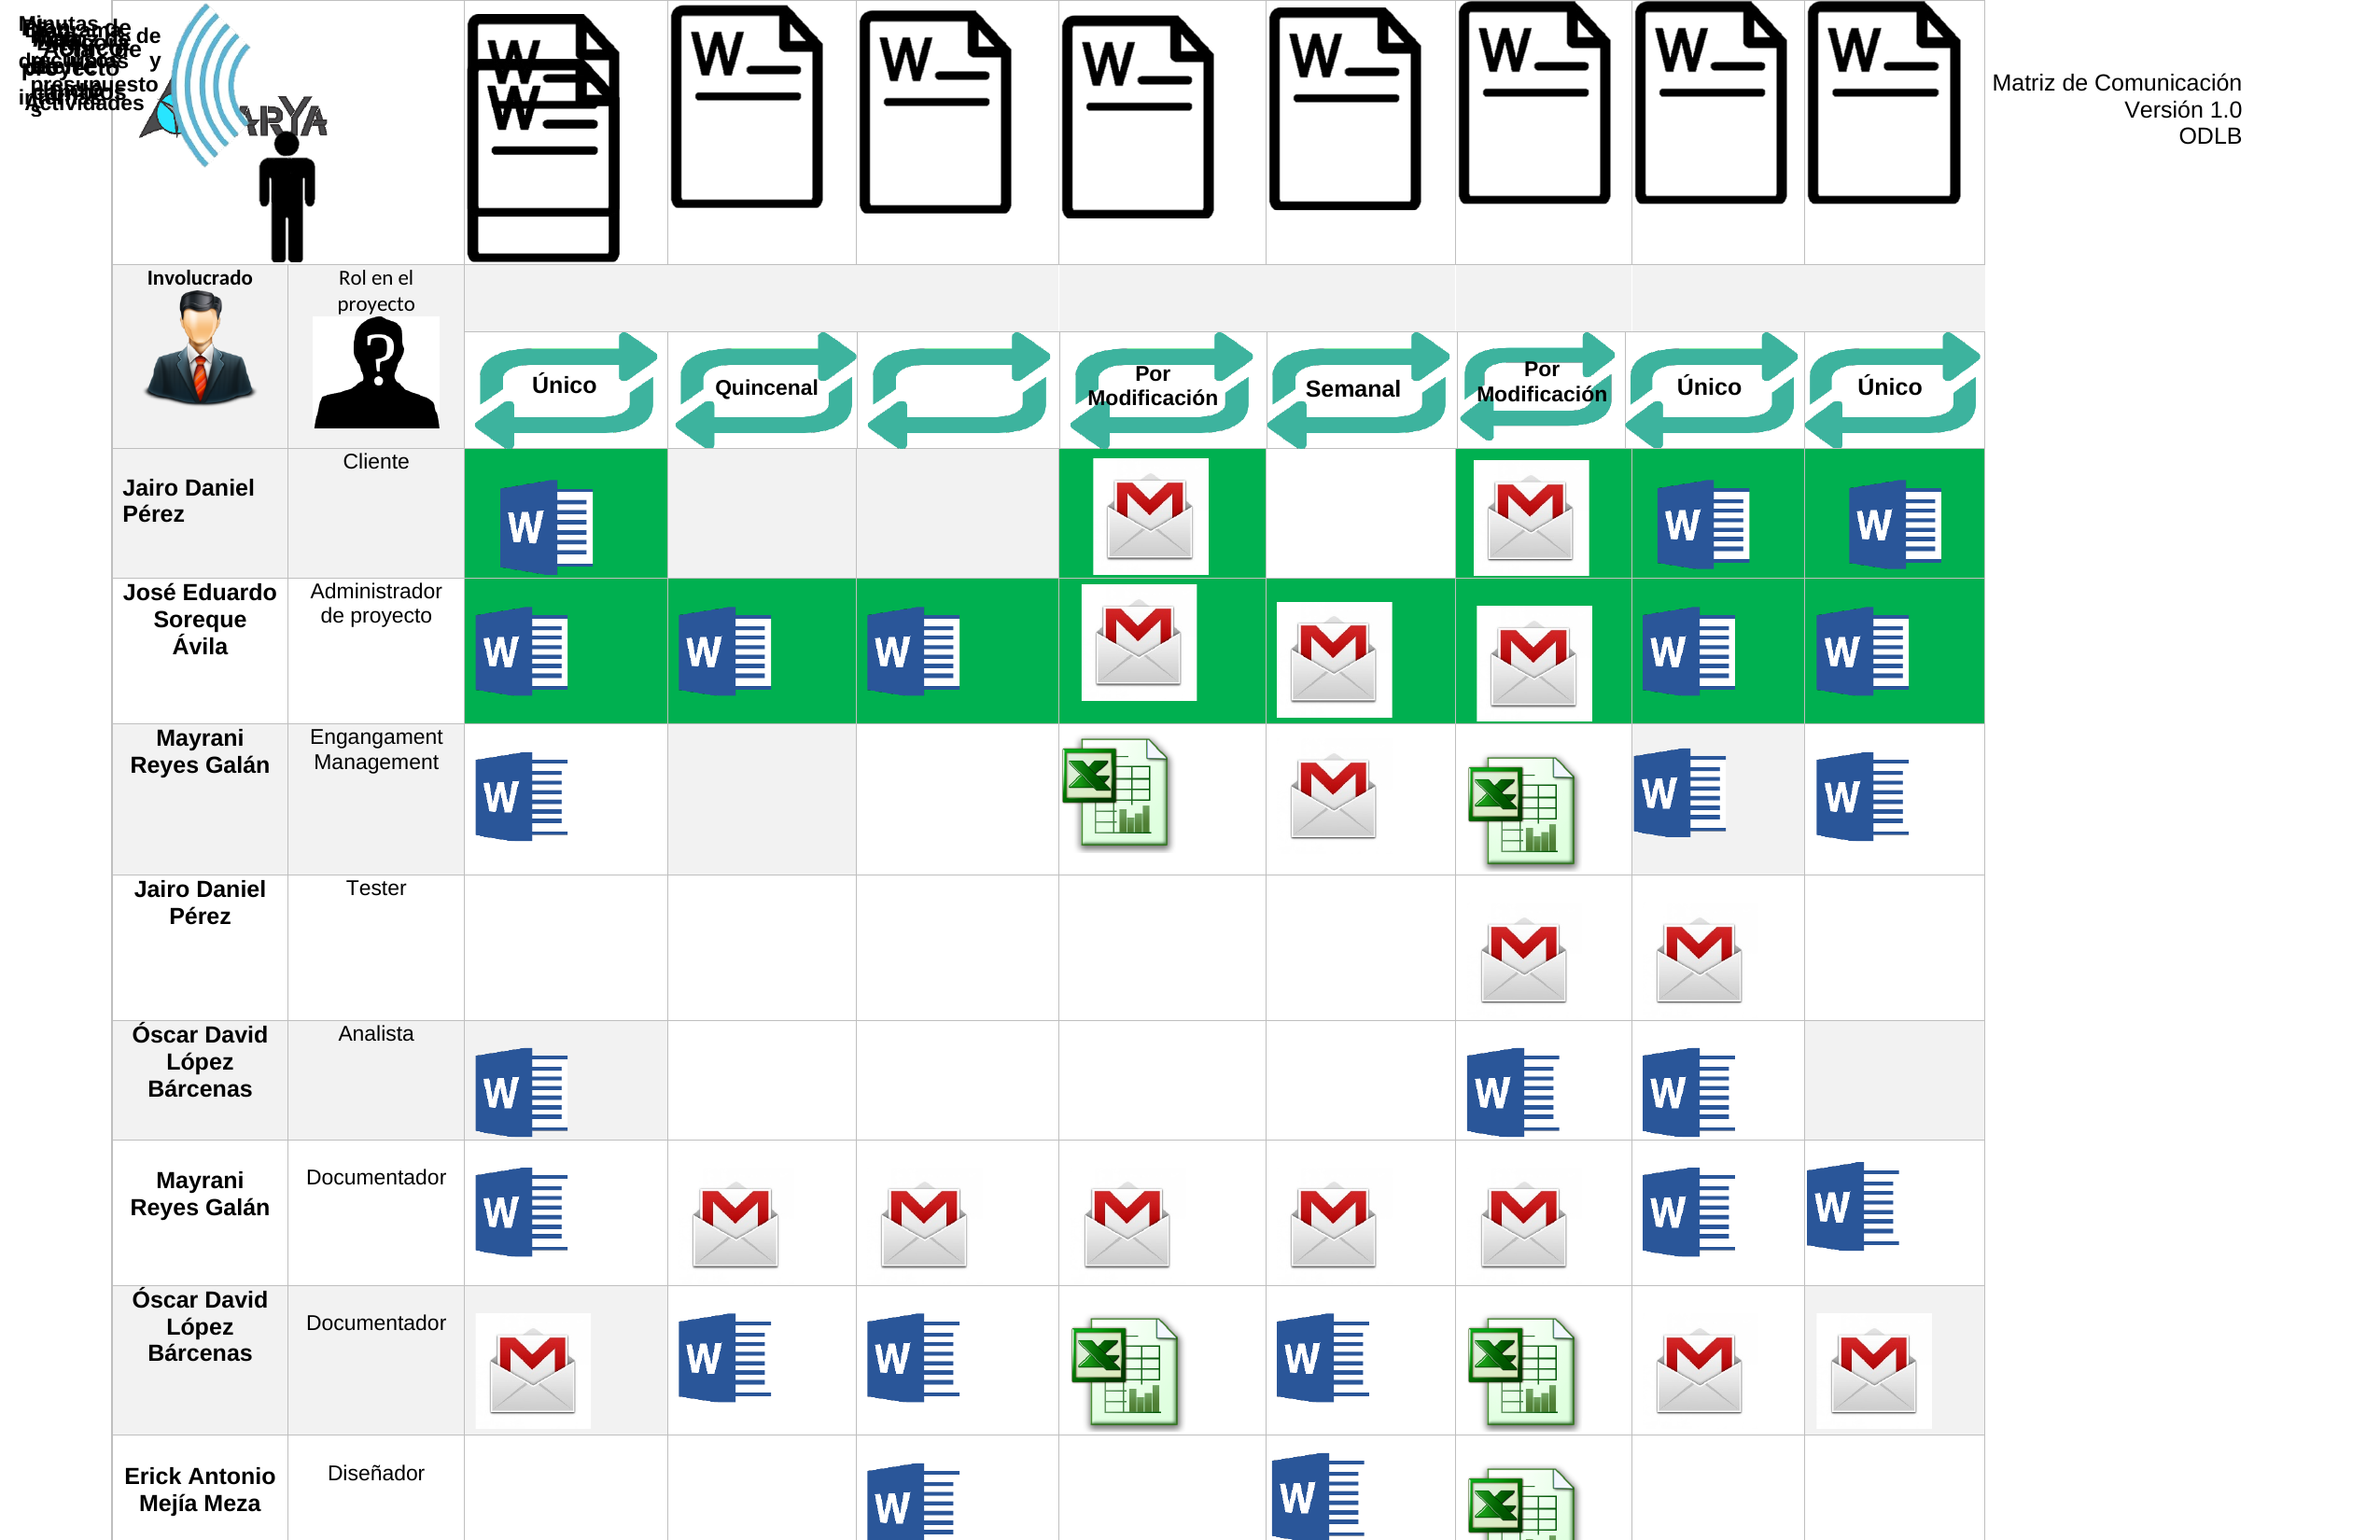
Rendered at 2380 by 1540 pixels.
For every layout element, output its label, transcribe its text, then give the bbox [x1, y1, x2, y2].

table_cell [668, 1141, 856, 1285]
table_cell Documentador [288, 1141, 464, 1285]
table_cell [465, 579, 667, 723]
picture [677, 1168, 794, 1281]
table_cell [1458, 332, 1625, 448]
picture [1805, 1162, 1899, 1250]
table_header [1267, 1, 1455, 263]
picture [1465, 1463, 1586, 1540]
table_cell [1632, 1286, 1804, 1435]
picture [1804, 1, 1965, 203]
table_cell [465, 1435, 667, 1540]
table_cell José Eduardo Soreque Ávila [113, 579, 287, 723]
table_cell [1805, 449, 1984, 578]
table_cell [1456, 724, 1631, 875]
table_cell [1267, 579, 1455, 723]
table_cell [1805, 579, 1984, 723]
picture [1641, 903, 1758, 1016]
picture [1631, 1, 1791, 203]
table_cell [1805, 1141, 1984, 1285]
picture [1080, 584, 1197, 699]
table_cell [1632, 1141, 1804, 1285]
table_cell [668, 1435, 856, 1540]
picture [1270, 1452, 1365, 1540]
table_cell Tester [288, 875, 464, 1020]
picture [1465, 903, 1582, 1016]
picture [163, 1, 414, 260]
table_cell [857, 724, 1058, 875]
table_cell [1267, 1435, 1455, 1540]
table_cell Óscar David López Bárcenas [113, 1286, 287, 1435]
picture [675, 332, 857, 448]
table_header [1059, 1, 1266, 263]
table_cell [1059, 449, 1266, 578]
table_header [465, 1, 667, 263]
picture [1275, 602, 1393, 716]
picture [1815, 1313, 1932, 1427]
table_cell [857, 1286, 1058, 1435]
table_cell [1805, 724, 1984, 875]
picture [1641, 1313, 1758, 1427]
picture [1815, 752, 1909, 840]
table_cell [1632, 875, 1804, 1020]
table_cell [668, 579, 856, 723]
table_cell [668, 1021, 856, 1140]
picture [865, 1168, 983, 1281]
picture [1275, 1313, 1369, 1401]
table_cell Engangament Management [288, 724, 464, 875]
picture [1804, 332, 1981, 448]
table_cell Erick Antonio Mejía Meza [113, 1435, 287, 1540]
table_cell [1456, 579, 1631, 723]
picture [313, 316, 441, 428]
table_cell [857, 875, 1058, 1020]
table_cell [465, 1141, 667, 1285]
picture [1475, 606, 1592, 721]
picture [1460, 332, 1616, 441]
table_cell Administrador de proyecto [288, 579, 464, 723]
table_cell Mayrani Reyes Galán [113, 1141, 287, 1285]
table_cell [1253, 332, 1267, 448]
table_cell [465, 1286, 667, 1435]
table_cell Jairo Daniel Pérez [113, 449, 287, 578]
picture [1656, 480, 1750, 567]
picture [1455, 1, 1615, 203]
picture [1092, 458, 1209, 573]
table_cell [1632, 724, 1804, 875]
picture [1625, 332, 1799, 448]
table_cell [1805, 1435, 1984, 1540]
table_cell [668, 332, 675, 448]
table_cell [1059, 1141, 1266, 1285]
table_cell [1059, 579, 1266, 723]
table_cell [1632, 1021, 1804, 1140]
table_cell Involucrado [113, 265, 287, 448]
picture [856, 10, 1016, 212]
picture [1275, 1168, 1393, 1281]
table_cell [465, 875, 667, 1020]
table_cell [668, 449, 856, 578]
table_cell [857, 1021, 1058, 1140]
table_cell [465, 449, 667, 578]
table_cell [857, 449, 1058, 578]
table_cell Mayrani Reyes Galán [113, 724, 287, 875]
table_cell [1059, 1286, 1266, 1435]
picture [1472, 460, 1589, 575]
table_cell Óscar David López Bárcenas [113, 1021, 287, 1140]
table_cell [1060, 332, 1071, 448]
table_cell [668, 1286, 856, 1435]
picture [141, 290, 259, 408]
picture [677, 607, 771, 694]
table_cell [668, 875, 856, 1020]
table_cell [1632, 579, 1804, 723]
table_cell [1456, 449, 1631, 578]
table_cell [1050, 332, 1059, 448]
table_cell [465, 1021, 667, 1140]
picture [474, 332, 658, 449]
table_cell [1267, 1141, 1455, 1285]
table_cell [1805, 1286, 1984, 1435]
picture [865, 1463, 959, 1540]
picture [1069, 1312, 1189, 1433]
picture [474, 1168, 567, 1255]
table_cell [1799, 332, 1804, 448]
table_cell [1450, 332, 1457, 448]
table_cell [857, 579, 1058, 723]
table_cell Diseñador [288, 1435, 464, 1540]
table_cell [1456, 875, 1631, 1020]
table_cell [857, 1435, 1058, 1540]
table_cell [1267, 1286, 1455, 1435]
table_cell [465, 724, 667, 875]
table_cell [1632, 1435, 1804, 1540]
table_header [1632, 1, 1804, 263]
table_cell [465, 332, 474, 448]
picture [1069, 1168, 1186, 1281]
picture [1815, 607, 1909, 694]
picture [474, 752, 567, 840]
table_cell [668, 724, 856, 875]
picture [667, 5, 827, 206]
table_cell [1805, 1021, 1984, 1140]
picture [1641, 607, 1735, 694]
table_cell [1059, 875, 1266, 1020]
picture [1465, 752, 1586, 872]
picture [1267, 332, 1450, 449]
table_cell [1267, 449, 1455, 578]
picture [1641, 1047, 1735, 1136]
table_cell [858, 332, 867, 448]
picture [474, 1047, 567, 1136]
table_cell [1267, 1021, 1455, 1140]
table_cell [1059, 724, 1266, 875]
table_cell Cliente [288, 449, 464, 578]
picture [677, 1313, 771, 1401]
picture [1266, 7, 1425, 209]
picture [1058, 15, 1218, 217]
table_cell Rol en el proyecto [288, 265, 464, 448]
picture [865, 607, 959, 694]
table_cell [1267, 875, 1455, 1020]
table_header [1456, 1, 1631, 263]
picture [498, 480, 593, 574]
table_cell Jairo Daniel Pérez [113, 875, 287, 1020]
picture [865, 1313, 959, 1401]
picture [474, 607, 567, 694]
picture [474, 1313, 591, 1427]
picture [1465, 1312, 1586, 1433]
table_cell [658, 332, 667, 448]
table_cell [1981, 332, 1984, 448]
table_header [1805, 1, 1984, 263]
table_cell [1456, 1021, 1631, 1140]
picture [1641, 1168, 1735, 1255]
table_cell Documentador [288, 1286, 464, 1435]
table_cell Analista [288, 1021, 464, 1140]
table_cell [1805, 875, 1984, 1020]
table_cell [1456, 1435, 1631, 1540]
picture [1465, 1047, 1560, 1136]
table_cell [1267, 724, 1455, 875]
picture [1059, 734, 1179, 853]
picture [1632, 748, 1726, 836]
table_cell [1059, 1021, 1266, 1140]
picture [1847, 480, 1941, 567]
table_cell [857, 1141, 1058, 1285]
picture [464, 14, 623, 260]
picture [1071, 332, 1253, 449]
table_cell [1456, 1286, 1631, 1435]
picture [1465, 1168, 1582, 1281]
table_header [113, 1, 464, 263]
table_header [857, 1, 1058, 263]
table_cell [1059, 1435, 1266, 1540]
table_cell [1456, 1141, 1631, 1285]
picture [1275, 738, 1393, 852]
table_header [668, 1, 856, 263]
picture [867, 332, 1050, 449]
table_cell [1632, 449, 1804, 578]
